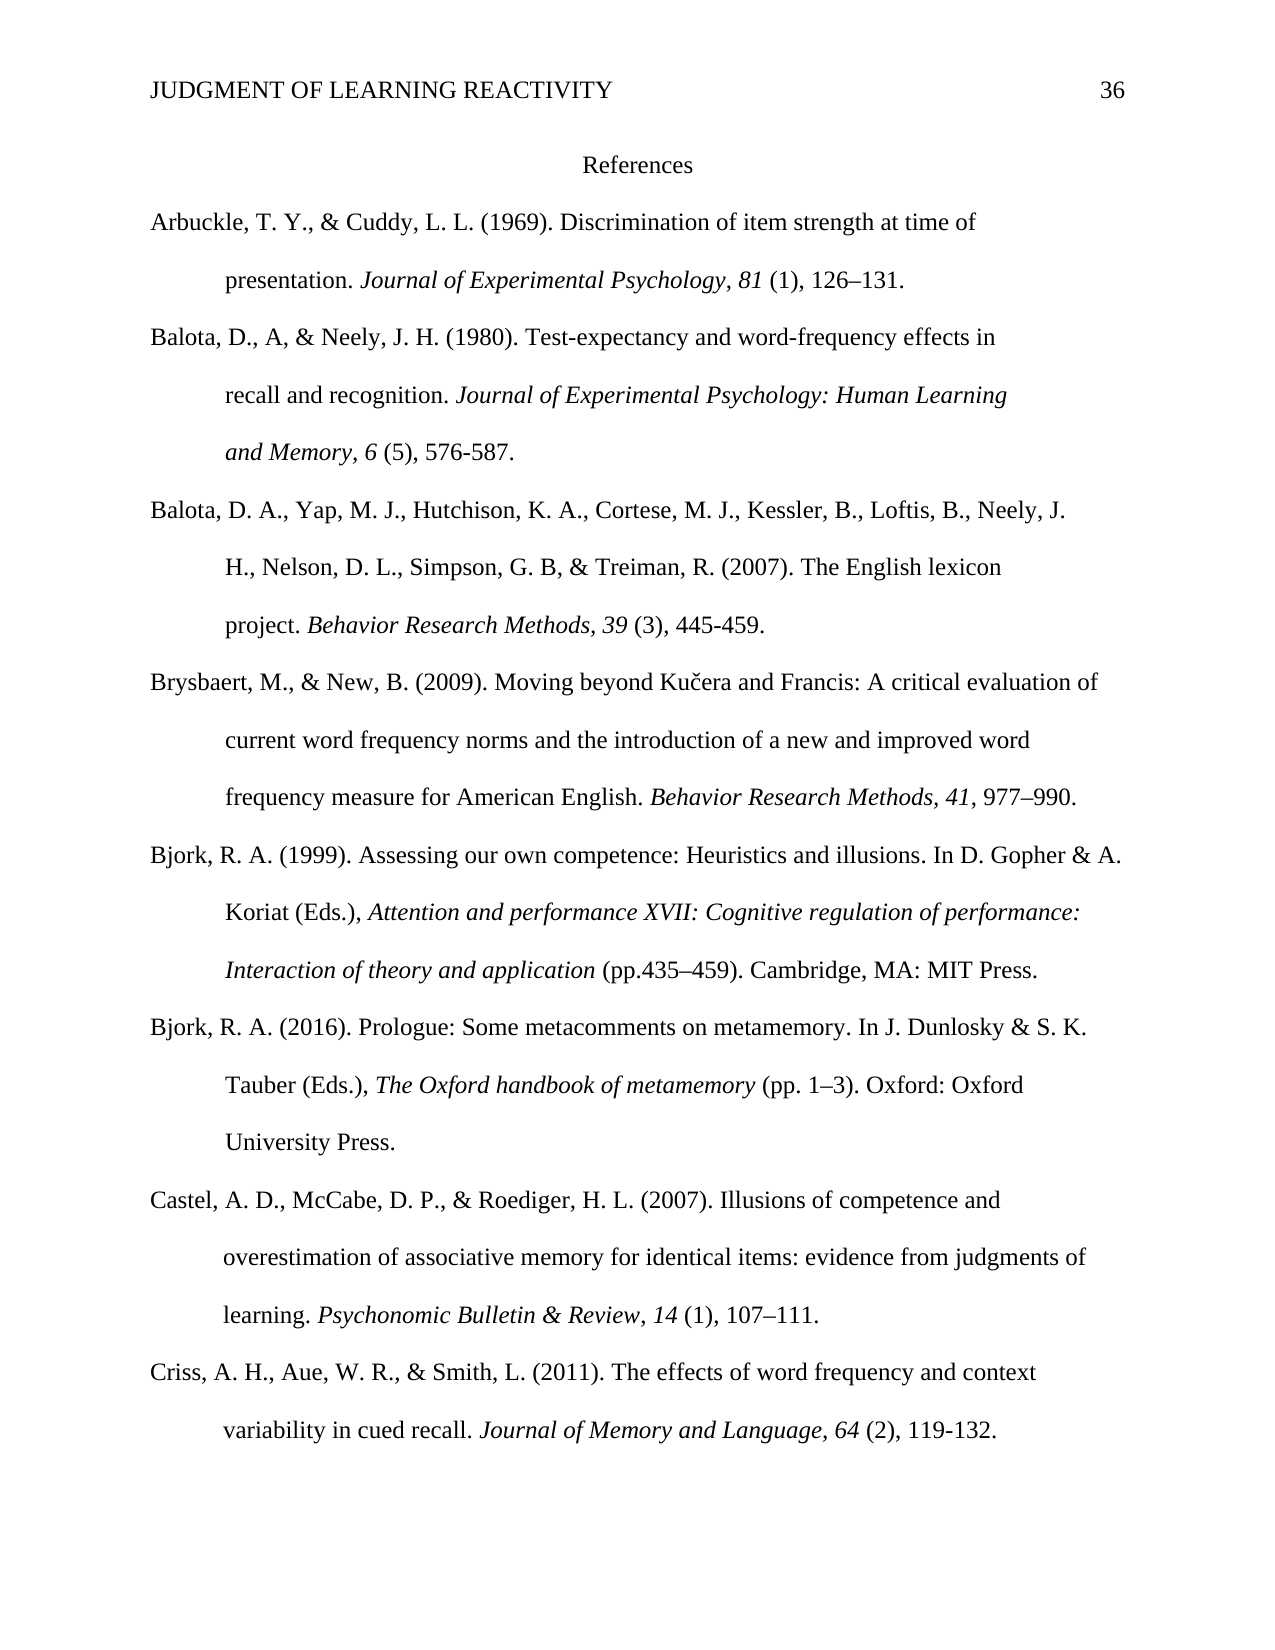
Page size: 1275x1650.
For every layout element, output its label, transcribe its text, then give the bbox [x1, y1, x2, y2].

text Castel, A. D., McCabe, D. P., & Roediger, H. L. (2007). Illusions of competence and overestimation of associative memory for identical items: evidence from judgments of learning. Psychonomic Bulletin & Review, 14 (1), 107–111. [150, 1185, 1125, 1329]
text Balota, D., A, & Neely, J. H. (1980). Test-expectancy and word-frequency effects in recall and recognition. Journal of Experimental Psychology: Human Learning and Memory, 6 (5), 576-587. [150, 322, 1039, 466]
text Brysbaert, M., & New, B. (2009). Moving beyond Kučera and Francis: A critical evaluation of current word frequency norms and the introduction of a new and improved word frequency measure for American English. Behavior Research Methods, 41, 977–990. [150, 667, 1125, 811]
text Bjork, R. A. (2016). Prologue: Some metacomments on metamemory. In J. Dunlosky & S. K. Tauber (Eds.), The Oxford handbook of metamemory (pp. 1–3). Oxford: Oxford University Press. [150, 1012, 1125, 1156]
text Bjork, R. A. (1999). Assessing our own competence: Heuristics and illusions. In D. Gopher & A. Koriat (Eds.), Attention and performance XVII: Cognitive regulation of performance: Interaction of theory and application (pp.435–459). Cambridge, MA: MIT Press. [150, 840, 1125, 984]
text References [150, 150, 1125, 179]
text Balota, D. A., Yap, M. J., Hutchison, K. A., Cortese, M. J., Kessler, B., Loftis, B., Neely, J. H., Nelson, D. L., Simpson, G. B, & Treiman, R. (2007). The English lexicon project. Behavior Research Methods, 39 (3), 445-459. [150, 495, 1073, 639]
text Criss, A. H., Aue, W. R., & Smith, L. (2011). The effects of word frequency and context variability in cued recall. Journal of Memory and Language, 64 (2), 119-132. [150, 1357, 1125, 1444]
text Arbuckle, T. Y., & Cuddy, L. L. (1969). Discrimination of item strength at time of presentation. Journal of Experimental Psychology, 81 (1), 126–131. [150, 207, 1039, 294]
